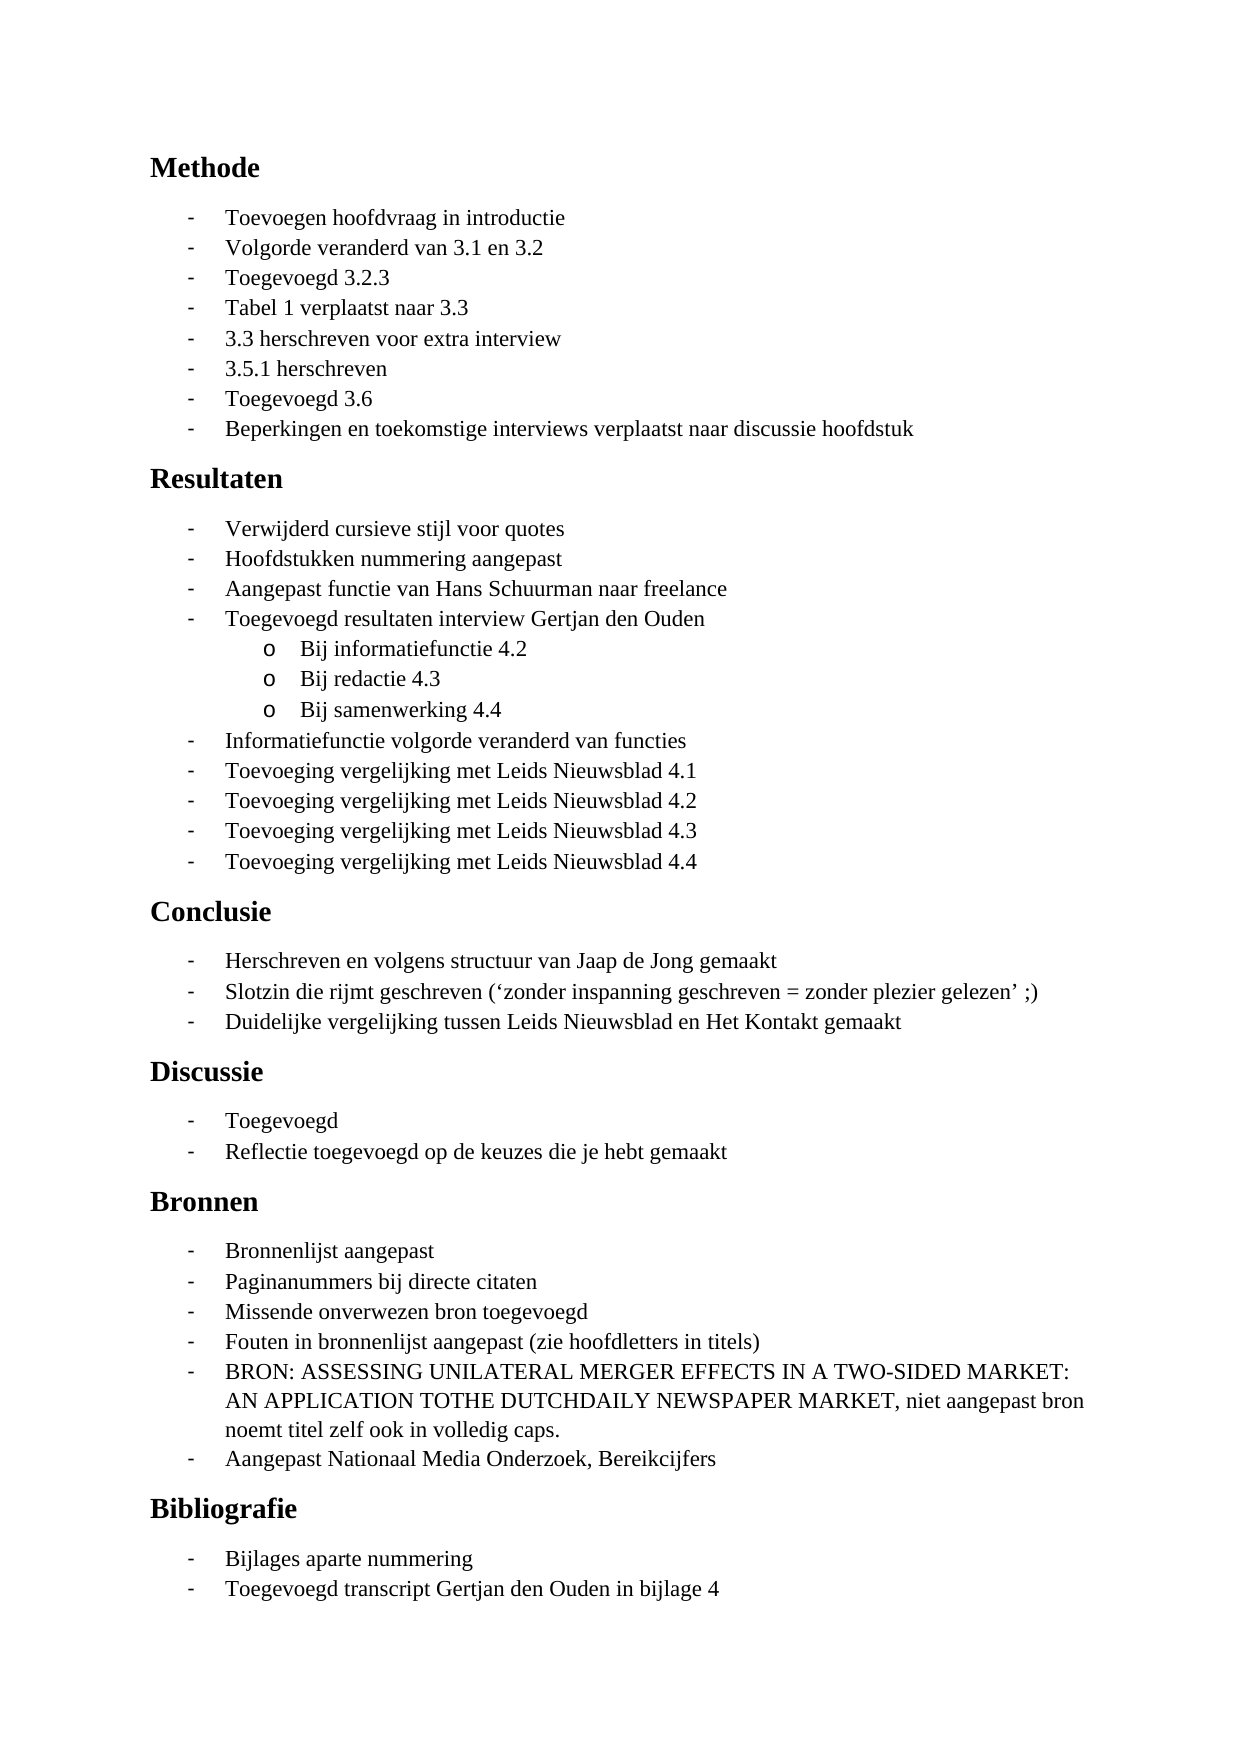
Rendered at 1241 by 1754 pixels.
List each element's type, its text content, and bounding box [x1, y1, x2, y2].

list Hoofdstukken nummering aangepast [187, 544, 1090, 572]
list Toevoeging vergelijking met Leids Nieuwsblad 4.3 [187, 817, 1090, 845]
list Herschreven en volgens structuur van Jaap de Jong gemaakt [187, 947, 1090, 974]
list Verwijderd cursieve stijl voor quotes [187, 514, 1090, 542]
list Duidelijke vergelijking tussen Leids Nieuwsblad en Het Kontakt gemaakt [187, 1007, 1090, 1035]
list Bij samenwerking 4.4 [262, 696, 1090, 724]
list Paginanummers bij directe citaten [187, 1267, 1090, 1295]
text Conclusie [150, 894, 1090, 927]
list Reflectie toegevoegd op de keuzes die je hebt gemaakt [187, 1137, 1090, 1165]
list Slotzin die rijmt geschreven (‘zonder inspanning geschreven = zonder plezier gelezen’ ;) [187, 977, 1090, 1005]
list Aangepast functie van Hans Schuurman naar freelance [187, 574, 1090, 602]
list Aangepast Nationaal Media Onderzoek, Bereikcijfers [187, 1444, 1090, 1472]
list Missende onverwezen bron toegevoegd [187, 1297, 1090, 1325]
list Toevoeging vergelijking met Leids Nieuwsblad 4.4 [187, 847, 1090, 875]
list Beperkingen en toekomstige interviews verplaatst naar discussie hoofdstuk [187, 414, 1090, 442]
text Bronnen [150, 1184, 1090, 1217]
list Toegevoegd 3.6 [187, 384, 1090, 412]
text Resultaten [150, 461, 1090, 495]
list Toegevoegd 3.2.3 [187, 263, 1090, 291]
list Bij informatiefunctie 4.2 [262, 635, 1090, 663]
list Toegevoegd transcript Gertjan den Ouden in bijlage 4 [187, 1574, 1090, 1602]
list Toevoeging vergelijking met Leids Nieuwsblad 4.1 [187, 756, 1090, 784]
text Discussie [150, 1054, 1090, 1087]
list Toegevoegd [187, 1107, 1090, 1135]
list Fouten in bronnenlijst aangepast (zie hoofdletters in titels) [187, 1327, 1090, 1355]
text Methode [150, 150, 1090, 183]
list Bijlages aparte nummering [187, 1544, 1090, 1572]
list Informatiefunctie volgorde veranderd van functies [187, 726, 1090, 754]
list Bij redactie 4.3 [262, 665, 1090, 693]
text Bibliografie [150, 1491, 1090, 1525]
list Toevoegen hoofdvraag in introductie [187, 203, 1090, 231]
list Bronnenlijst aangepast [187, 1237, 1090, 1264]
list 3.3 herschreven voor extra interview [187, 324, 1090, 352]
list Tabel 1 verplaatst naar 3.3 [187, 293, 1090, 321]
list BRON: ASSESSING UNILATERAL MERGER EFFECTS IN A TWO-SIDED MARKET: AN APPLICATION TOTHE DUTCHDAILY NEWSPAPER MARKET, niet aangepast bron noemt titel zelf ook in volledig caps. [187, 1357, 1090, 1442]
list Toegevoegd resultaten interview Gertjan den Ouden [187, 604, 1090, 633]
list Toevoeging vergelijking met Leids Nieuwsblad 4.2 [187, 786, 1090, 814]
list 3.5.1 herschreven [187, 354, 1090, 382]
list Volgorde veranderd van 3.1 en 3.2 [187, 233, 1090, 261]
